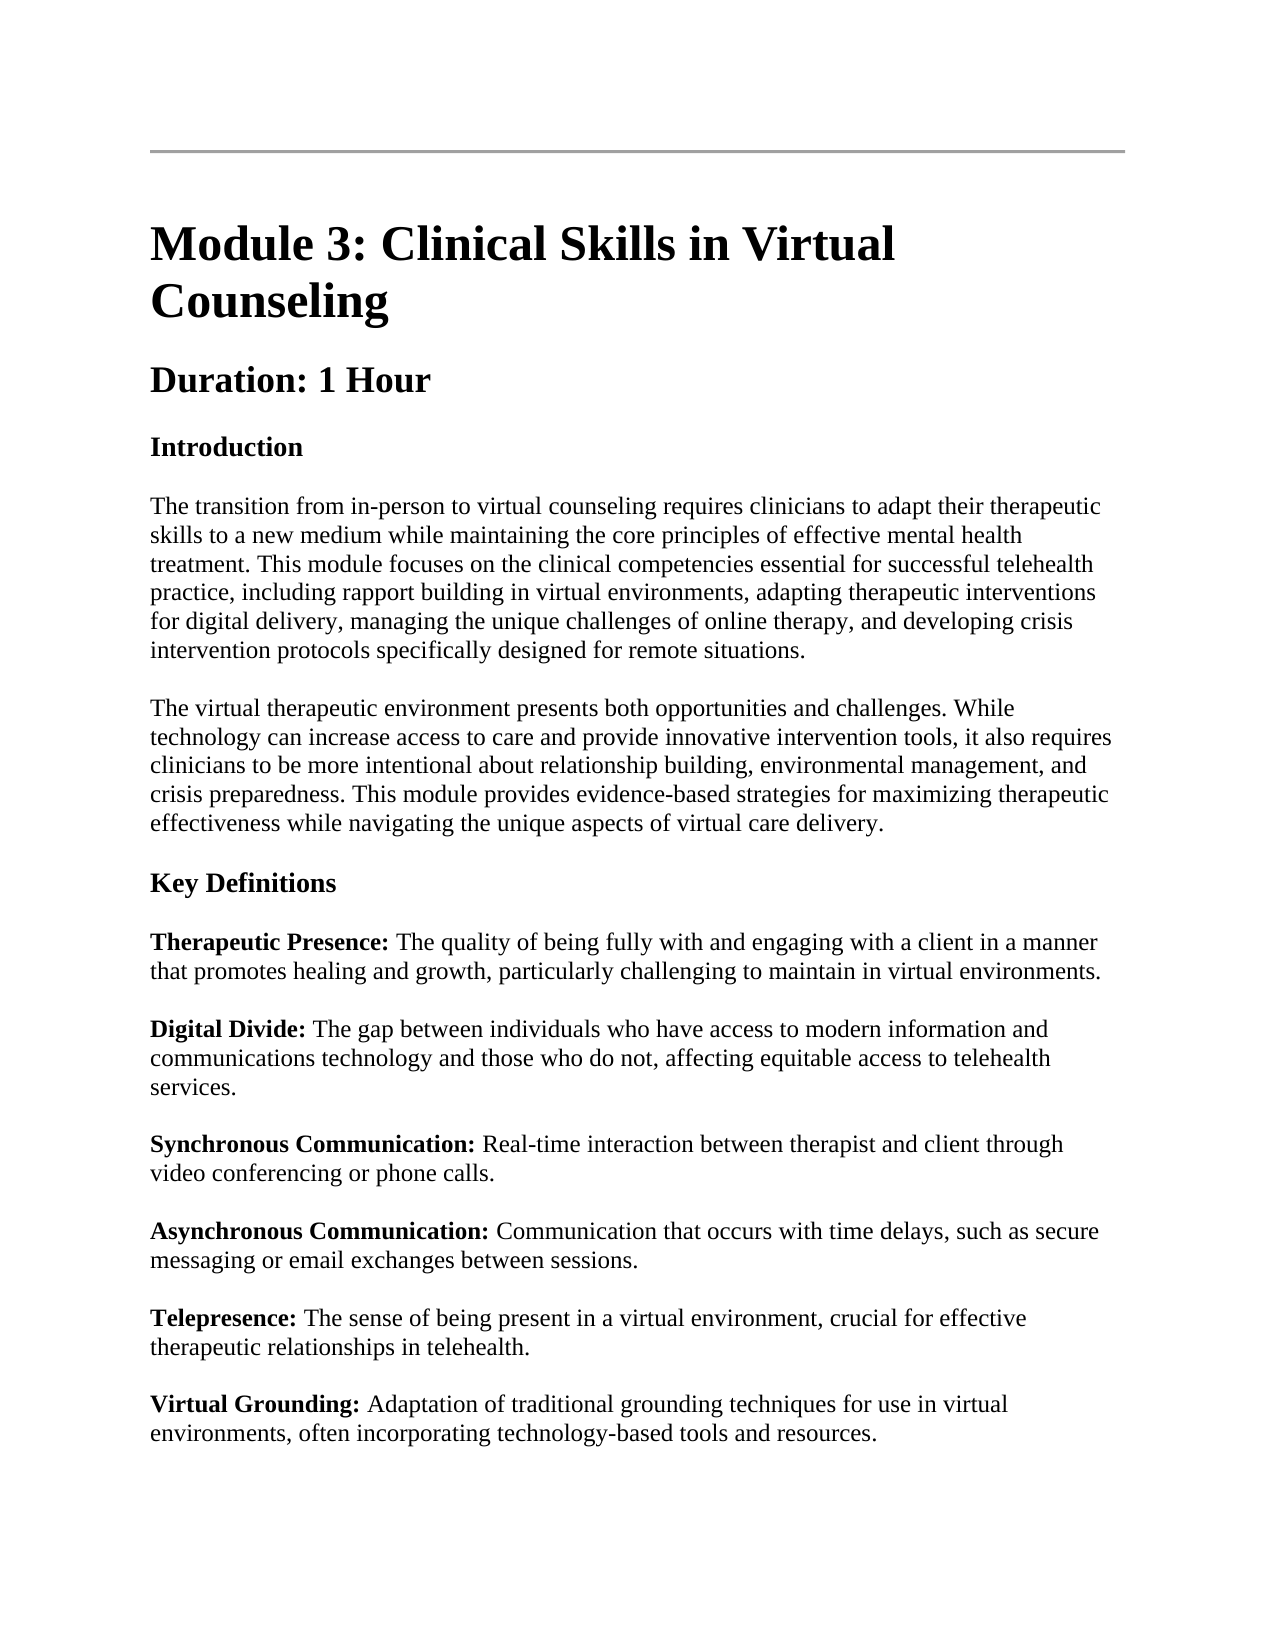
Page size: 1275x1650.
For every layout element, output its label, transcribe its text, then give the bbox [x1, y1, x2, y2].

text The virtual therapeutic environment presents both opportunities and challenges. While technology can increase access to care and provide innovative intervention tools, it also requires clinicians to be more intentional about relationship building, environmental management, and crisis preparedness. This module provides evidence-based strategies for maximizing therapeutic effectiveness while navigating the unique aspects of virtual care delivery. [150, 693, 1125, 837]
text The transition from in-person to virtual counseling requires clinicians to adapt their therapeutic skills to a new medium while maintaining the core principles of effective mental health treatment. This module focuses on the clinical competencies essential for successful telehealth practice, including rapport building in virtual environments, adapting therapeutic interventions for digital delivery, managing the unique challenges of online therapy, and developing crisis intervention protocols specifically designed for remote situations. [150, 491, 1125, 664]
text Introduction [150, 430, 1125, 462]
text Asynchronous Communication: Communication that occurs with time delays, such as secure messaging or email exchanges between sessions. [150, 1216, 1125, 1274]
text Duration: 1 Hour [150, 357, 1125, 401]
text Digital Divide: The gap between individuals who have access to modern information and communications technology and those who do not, affecting equitable access to telehealth services. [150, 1014, 1125, 1100]
text Key Definitions [150, 866, 1125, 898]
text Synchronous Communication: Real-time interaction between therapist and client through video conferencing or phone calls. [150, 1129, 1125, 1187]
text Virtual Grounding: Adaptation of traditional grounding techniques for use in virtual environments, often incorporating technology-based tools and resources. [150, 1389, 1125, 1447]
text Telepresence: The sense of being present in a virtual environment, crucial for effective therapeutic relationships in telehealth. [150, 1303, 1125, 1360]
text Therapeutic Presence: The quality of being fully with and engaging with a client in a manner that promotes healing and growth, particularly challenging to maintain in virtual environments. [150, 927, 1125, 985]
text Module 3: Clinical Skills in Virtual Counseling [150, 213, 1125, 328]
